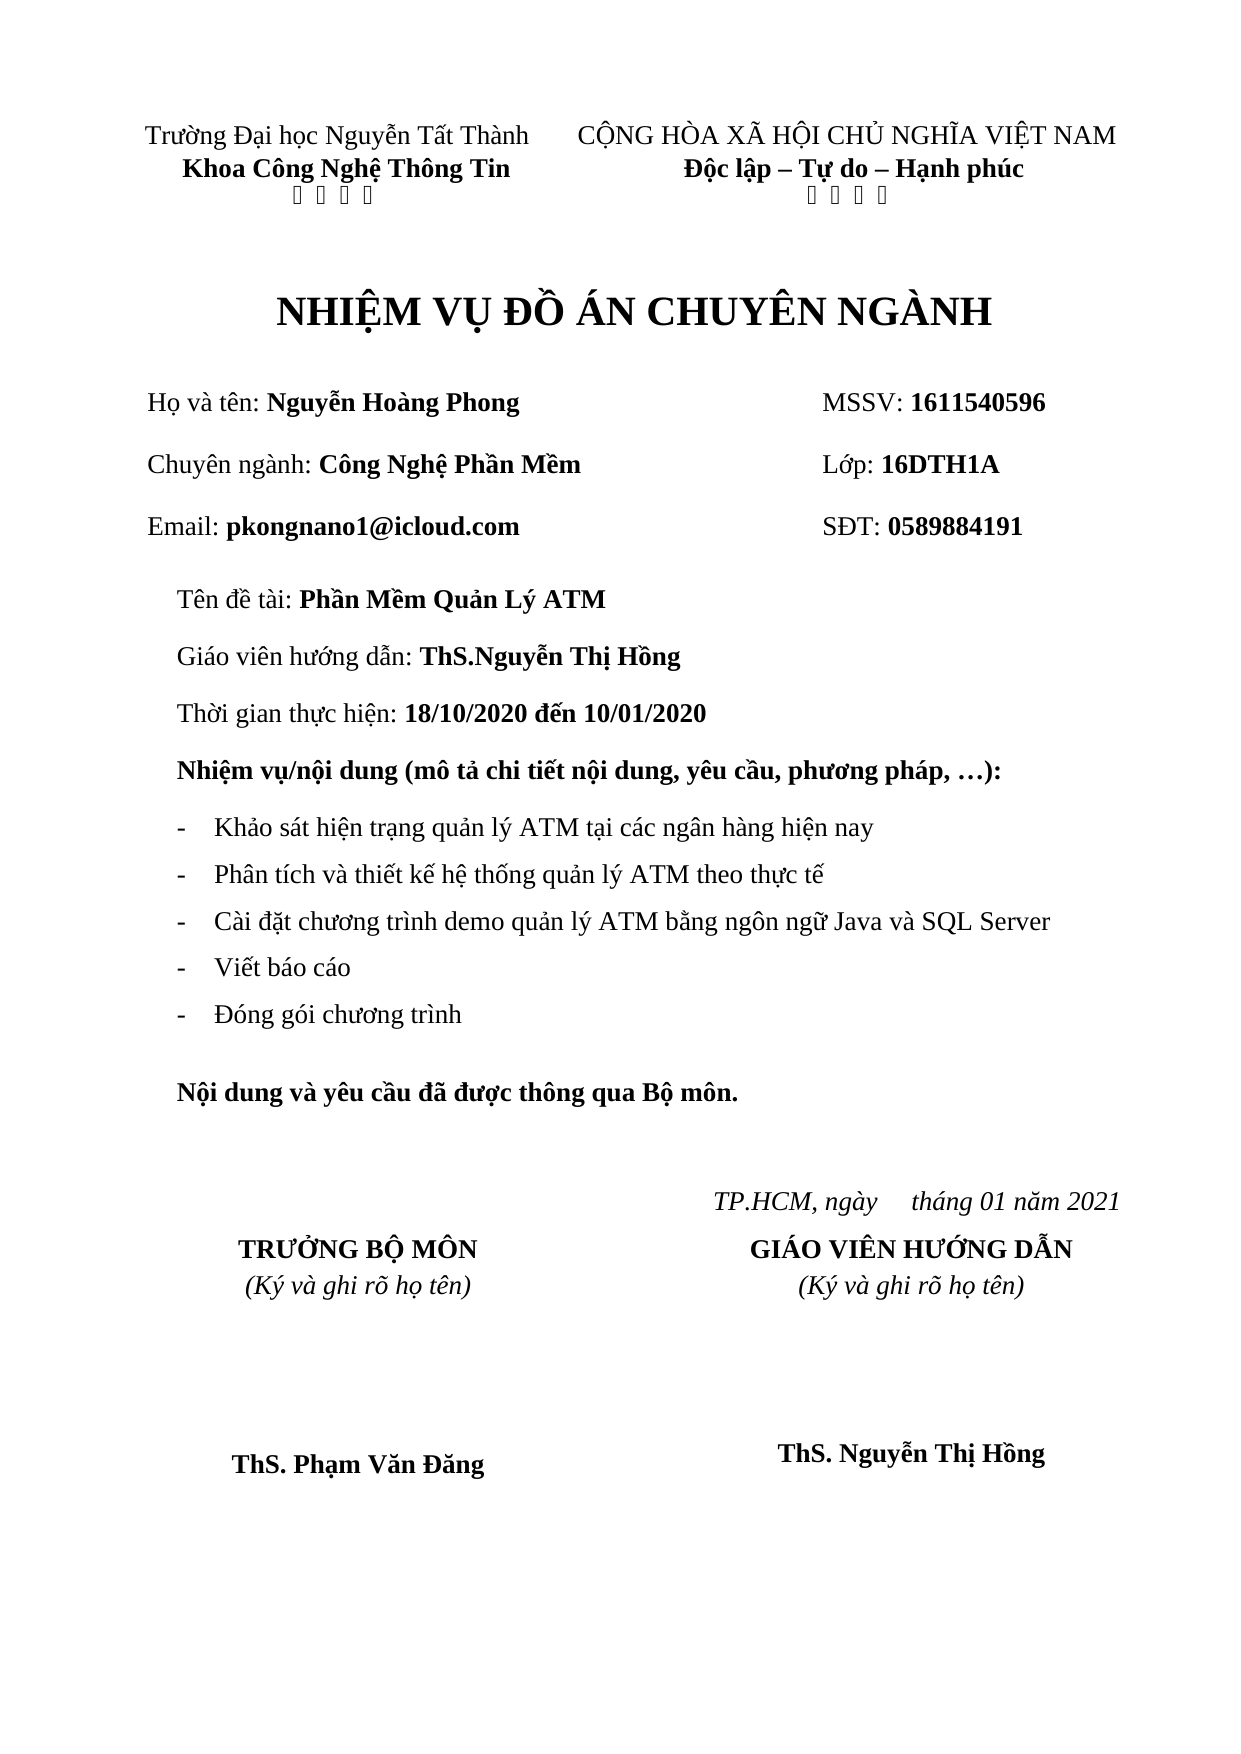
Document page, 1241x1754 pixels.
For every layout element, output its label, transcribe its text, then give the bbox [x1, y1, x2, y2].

text Giáo viên hướng dẫn: ThS.Nguyễn Thị Hồng [177, 640, 1121, 671]
list Viết báo cáo [177, 951, 1121, 982]
table_header GIÁO VIÊN HƯỚNG DẪN (Ký và ghi rõ họ tên) ThS. Nguyễn Thị Hồng [605, 1234, 1155, 1483]
text Thời gian thực hiện: 18/10/2020 đến 10/01/2020 [177, 697, 1121, 728]
text Nhiệm vụ/nội dung (mô tả chi tiết nội dung, yêu cầu, phương pháp, …): [177, 754, 1121, 785]
list Phân tích và thiết kế hệ thống quản lý ATM theo thực tế [177, 858, 1121, 889]
subtitle NHIỆM VỤ ĐỒ ÁN CHUYÊN NGÀNH [147, 286, 1121, 334]
text Họ và tên: Nguyễn Hoàng Phong MSSV: 1611540596 [147, 386, 1121, 417]
list Đóng gói chương trình [177, 998, 1121, 1029]
text Chuyên ngành: Công Nghệ Phần Mềm Lớp: 16DTH1A [147, 448, 1121, 479]
text TP.HCM, ngày tháng 01 năm 2021 [147, 1185, 1121, 1216]
list Nội dung và yêu cầu đã được thông qua Bộ môn. [177, 1076, 1121, 1107]
list Cài đặt chương trình demo quản lý ATM bằng ngôn ngữ Java và SQL Server [177, 904, 1121, 936]
table_header CỘNG HÒA XÃ HỘI CHỦ NGHĨA VIỆT NAM Độc lập – Tự do – Hạnh phúc [546, 119, 1149, 261]
text Email: pkongnano1@icloud.com SĐT: 0589884191 [147, 510, 1121, 541]
table_header Trường Đại học Nguyễn Tất Thành Khoa Công Nghệ Thông Tin [120, 119, 546, 261]
list Khảo sát hiện trạng quản lý ATM tại các ngân hàng hiện nay [177, 811, 1121, 842]
text Tên đề tài: Phần Mềm Quản Lý ATM [177, 583, 1121, 614]
table_header TRƯỞNG BỘ MÔN (Ký và ghi rõ họ tên) ThS. Phạm Văn Đăng [111, 1234, 605, 1483]
